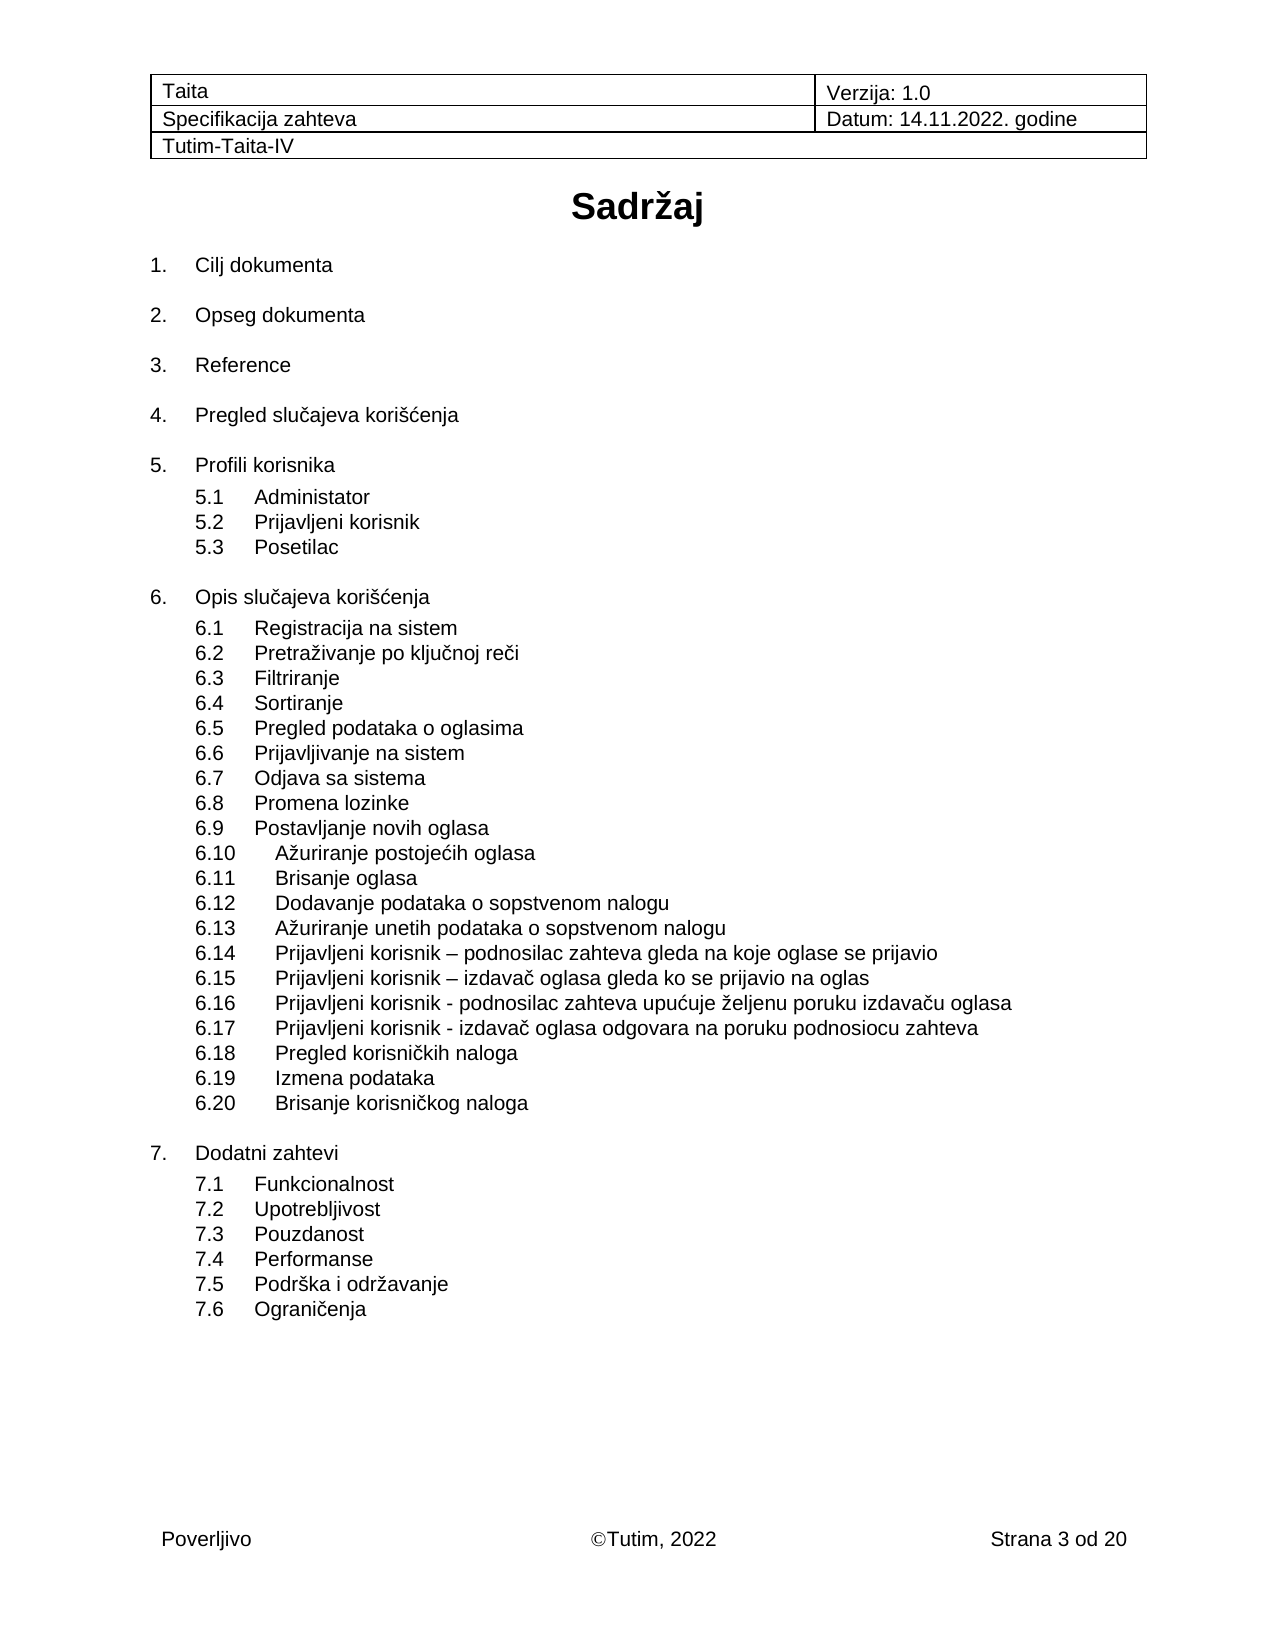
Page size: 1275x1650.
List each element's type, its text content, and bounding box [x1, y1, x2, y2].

text 1. Cilj dokumenta 4 [150, 252, 1050, 277]
text 6.17 Prijavljeni korisnik - izdavač oglasa odgovara na poruku podnosiocu zahteva 17 [195, 1015, 1050, 1040]
text 6.2 Pretraživanje po ključnoj reči 8 [195, 640, 1050, 665]
text 6.6 Prijavljivanje na sistem 10 [195, 740, 1050, 765]
text 6.20 Brisanje korisničkog naloga 19 [195, 1090, 1050, 1115]
text 6.7 Odjava sa sistema 11 [195, 765, 1050, 790]
text 6.18 Pregled korisničkih naloga 18 [195, 1040, 1050, 1065]
text 6.5 Pregled podataka o oglasima 9 [195, 715, 1050, 740]
text 5.2 Prijavljeni korisnik 7 [195, 508, 1050, 533]
text 7.6 Ograničenja 20 [195, 1296, 1050, 1321]
text 6.13 Ažuriranje unetih podataka o sopstvenom nalogu 15 [195, 915, 1050, 940]
title Sadržaj [150, 184, 1125, 227]
text 7.1 Funkcionalnost 19 [195, 1171, 1050, 1196]
text 5.3 Posetilac 7 [195, 533, 1050, 558]
text 5. Profili korisnika 7 [150, 452, 1050, 477]
text 6.10 Ažuriranje postojećih oglasa 13 [195, 840, 1050, 865]
text 6.16 Prijavljeni korisnik - podnosilac zahteva upućuje željenu poruku izdavaču oglasa 17 [195, 990, 1050, 1015]
text 6.12 Dodavanje podataka o sopstvenom nalogu 14 [195, 890, 1050, 915]
text 7.4 Performanse 20 [195, 1246, 1050, 1271]
text 6.11 Brisanje oglasa 13 [195, 865, 1050, 890]
text 6.19 Izmena podataka 18 [195, 1065, 1050, 1090]
text 6.4 Sortiranje 9 [195, 690, 1050, 715]
text 6.8 Promena lozinke 12 [195, 790, 1050, 815]
text 7.5 Podrška i održavanje 20 [195, 1271, 1050, 1296]
text 6.15 Prijavljeni korisnik – izdavač oglasa gleda ko se prijavio na oglas 16 [195, 965, 1050, 990]
text 7. Dodatni zahtevi 19 [150, 1140, 1050, 1165]
text 7.3 Pouzdanost 19 [195, 1221, 1050, 1246]
text 6.3 Filtriranje 8 [195, 665, 1050, 690]
text 5.1 Administator 7 [195, 483, 1050, 508]
text 6.14 Prijavljeni korisnik – podnosilac zahteva gleda na koje oglase se prijavio 16 [195, 940, 1050, 965]
text 6.9 Postavljanje novih oglasa 12 [195, 815, 1050, 840]
text 6.1 Registracija na sistem 7 [195, 615, 1050, 640]
text 4. Pregled slučajeva korišćenja 4 [150, 402, 1050, 427]
text 6. Opis slučajeva korišćenja 7 [150, 583, 1050, 608]
text 2. Opseg dokumenta 4 [150, 302, 1050, 327]
text 7.2 Upotrebljivost 19 [195, 1196, 1050, 1221]
text 3. Reference 4 [150, 352, 1050, 377]
